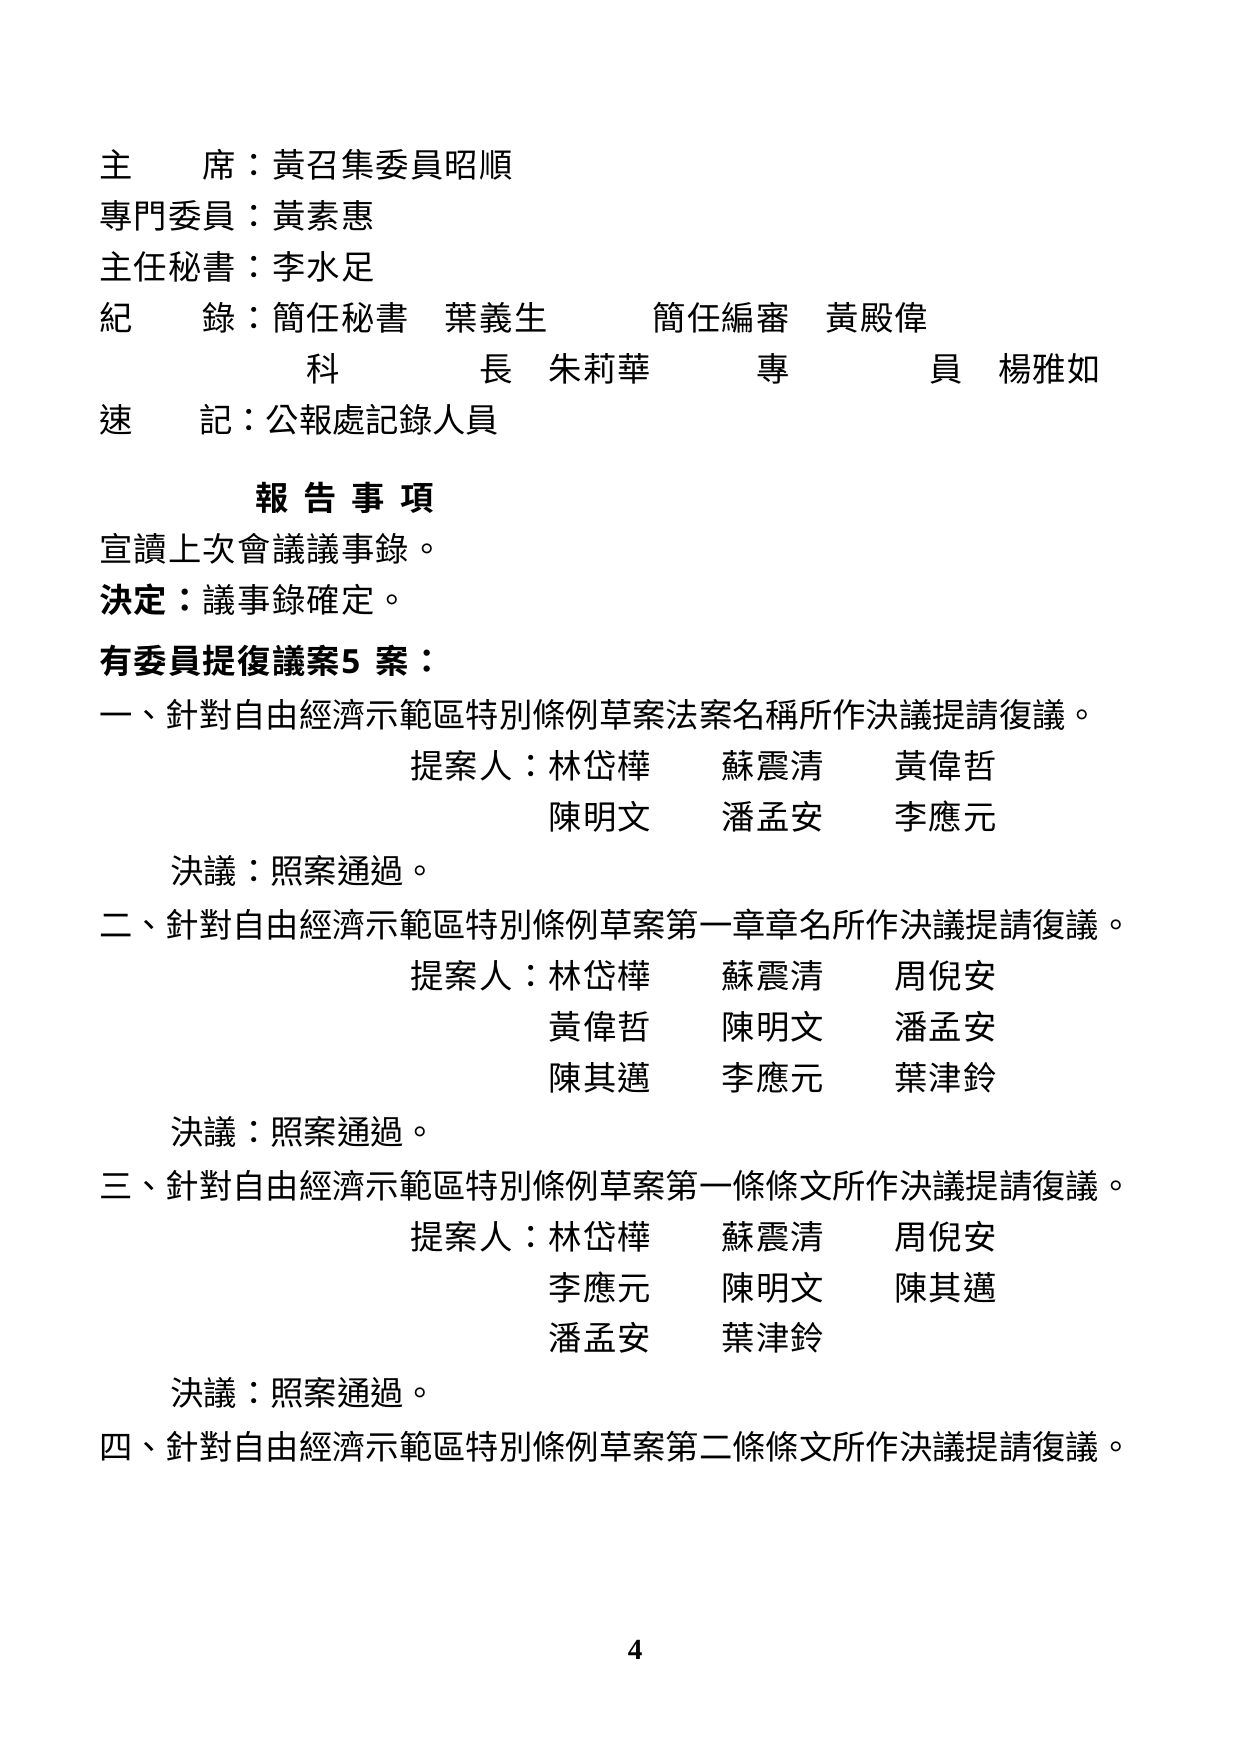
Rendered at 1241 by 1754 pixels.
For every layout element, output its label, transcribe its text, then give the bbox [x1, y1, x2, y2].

text 科 長 朱莉華 專 員 楊雅如 [272, 341, 1171, 392]
text 紀 錄：簡任秘書 葉義生 簡任編審 黃殿偉 [99, 290, 1186, 341]
text 決議：照案通過。 [164, 1101, 1143, 1155]
text 提案人：林岱樺 蘇震清 黃偉哲 陳明文 潘孟安 李應元 [376, 738, 1067, 840]
text 決議：照案通過。 [164, 840, 1143, 894]
text 提案人：林岱樺 蘇震清 周倪安 李應元 陳明文 陳其邁 潘孟安 葉津鈴 [376, 1209, 1067, 1362]
text 主任秘書：李水足 [99, 239, 1142, 290]
text 速 記：公報處記錄人員 [99, 392, 1171, 442]
text 一、針對自由經濟示範區特別條例草案法案名稱所作決議提請復議。 [99, 684, 1143, 738]
text 三、針對自由經濟示範區特別條例草案第一條條文所作決議提請復議。 [99, 1155, 1143, 1209]
text 二、針對自由經濟示範區特別條例草案第一章章名所作決議提請復議。 [99, 894, 1143, 948]
text 四、針對自由經濟示範區特別條例草案第二條條文所作決議提請復議。 [99, 1416, 1143, 1470]
list 宣讀上次會議議事錄。 [99, 522, 1171, 572]
text 決議：照案通過。 [164, 1362, 1143, 1416]
text 專門委員：黃素惠 [99, 189, 1171, 239]
list 有委員提復議案5案： [99, 633, 1171, 684]
text 報 告 事 項 [99, 467, 1171, 522]
list 決定：議事錄確定。 [99, 572, 1171, 623]
text 主 席：黃召集委員昭順 [99, 138, 1171, 189]
text 提案人：林岱樺 蘇震清 周倪安 黃偉哲 陳明文 潘孟安 陳其邁 李應元 葉津鈴 [376, 948, 1067, 1101]
